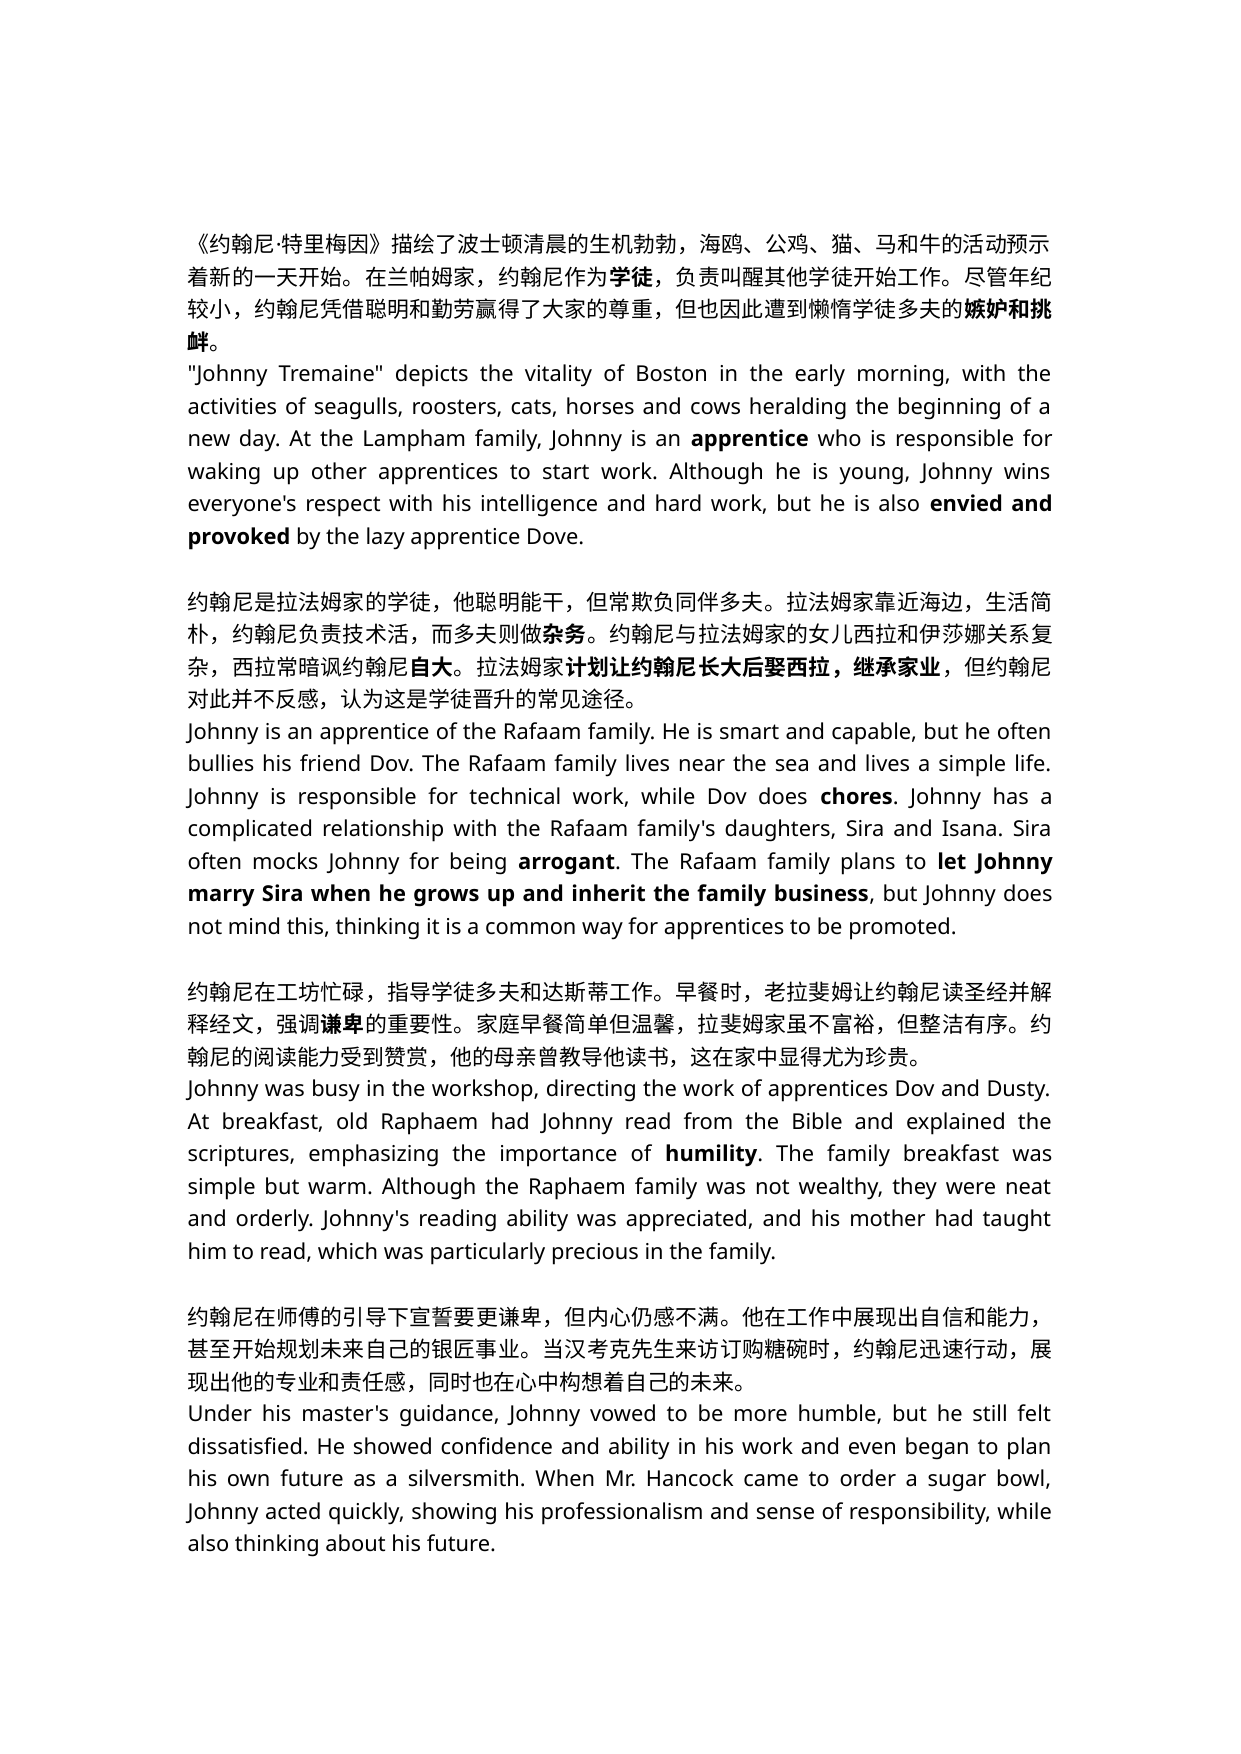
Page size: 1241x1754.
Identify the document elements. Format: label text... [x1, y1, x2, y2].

text Johnny is an apprentice of the Rafaam family. He is smart and capable, but he often bullies his friend Dov. The Rafaam family lives near the sea and lives a simple life. Johnny is responsible for technical work, while Dov does chores. Johnny has a complicated relationship with the Rafaam family's daughters, Sira and Isana. Sira often mocks Johnny for being arrogant. The Rafaam family plans to let Johnny marry Sira when he grows up and inherit the family business, but Johnny does not mind this, thinking it is a common way for apprentices to be promoted. [187, 714, 1053, 942]
text "Johnny Tremaine" depicts the vitality of Boston in the early morning, with the activities of seagulls, roosters, cats, horses and cows heralding the beginning of a new day. At the Lampham family, Johnny is an apprentice who is responsible for waking up other apprentices to start work. Although he is young, Johnny wins everyone's respect with his intelligence and hard work, but he is also envied and provoked by the lazy apprentice Dove. [187, 357, 1053, 552]
text 约翰尼在工坊忙碌，指导学徒多夫和达斯蒂工作。早餐时，老拉斐姆让约翰尼读圣经并解释经文，强调谦卑的重要性。家庭早餐简单但温馨，拉斐姆家虽不富裕，但整洁有序。约翰尼的阅读能力受到赞赏，他的母亲曾教导他读书，这在家中显得尤为珍贵。 [187, 974, 1053, 1072]
text 约翰尼是拉法姆家的学徒，他聪明能干，但常欺负同伴多夫。拉法姆家靠近海边，生活简朴，约翰尼负责技术活，而多夫则做杂务。约翰尼与拉法姆家的女儿西拉和伊莎娜关系复杂，西拉常暗讽约翰尼自大。拉法姆家计划让约翰尼长大后娶西拉，继承家业，但约翰尼对此并不反感，认为这是学徒晋升的常见途径。 [187, 584, 1053, 714]
text 《约翰尼·特里梅因》描绘了波士顿清晨的生机勃勃，海鸥、公鸡、猫、马和牛的活动预示着新的一天开始。在兰帕姆家，约翰尼作为学徒，负责叫醒其他学徒开始工作。尽管年纪较小，约翰尼凭借聪明和勤劳赢得了大家的尊重，但也因此遭到懒惰学徒多夫的嫉妒和挑衅。 [187, 227, 1053, 357]
text Under his master's guidance, Johnny vowed to be more humble, but he still felt dissatisfied. He showed confidence and ability in his work and even began to plan his own future as a silversmith. When Mr. Hancock came to order a sugar bowl, Johnny acted quickly, showing his professionalism and sense of responsibility, while also thinking about his future. [187, 1397, 1053, 1559]
text Johnny was busy in the workshop, directing the work of apprentices Dov and Dusty. At breakfast, old Raphaem had Johnny read from the Bible and explained the scriptures, emphasizing the importance of humility. The family breakfast was simple but warm. Although the Raphaem family was not wealthy, they were neat and orderly. Johnny's reading ability was appreciated, and his mother had taught him to read, which was particularly precious in the family. [187, 1072, 1053, 1267]
text 约翰尼在师傅的引导下宣誓要更谦卑，但内心仍感不满。他在工作中展现出自信和能力，甚至开始规划未来自己的银匠事业。当汉考克先生来访订购糖碗时，约翰尼迅速行动，展现出他的专业和责任感，同时也在心中构想着自己的未来。 [187, 1299, 1053, 1397]
